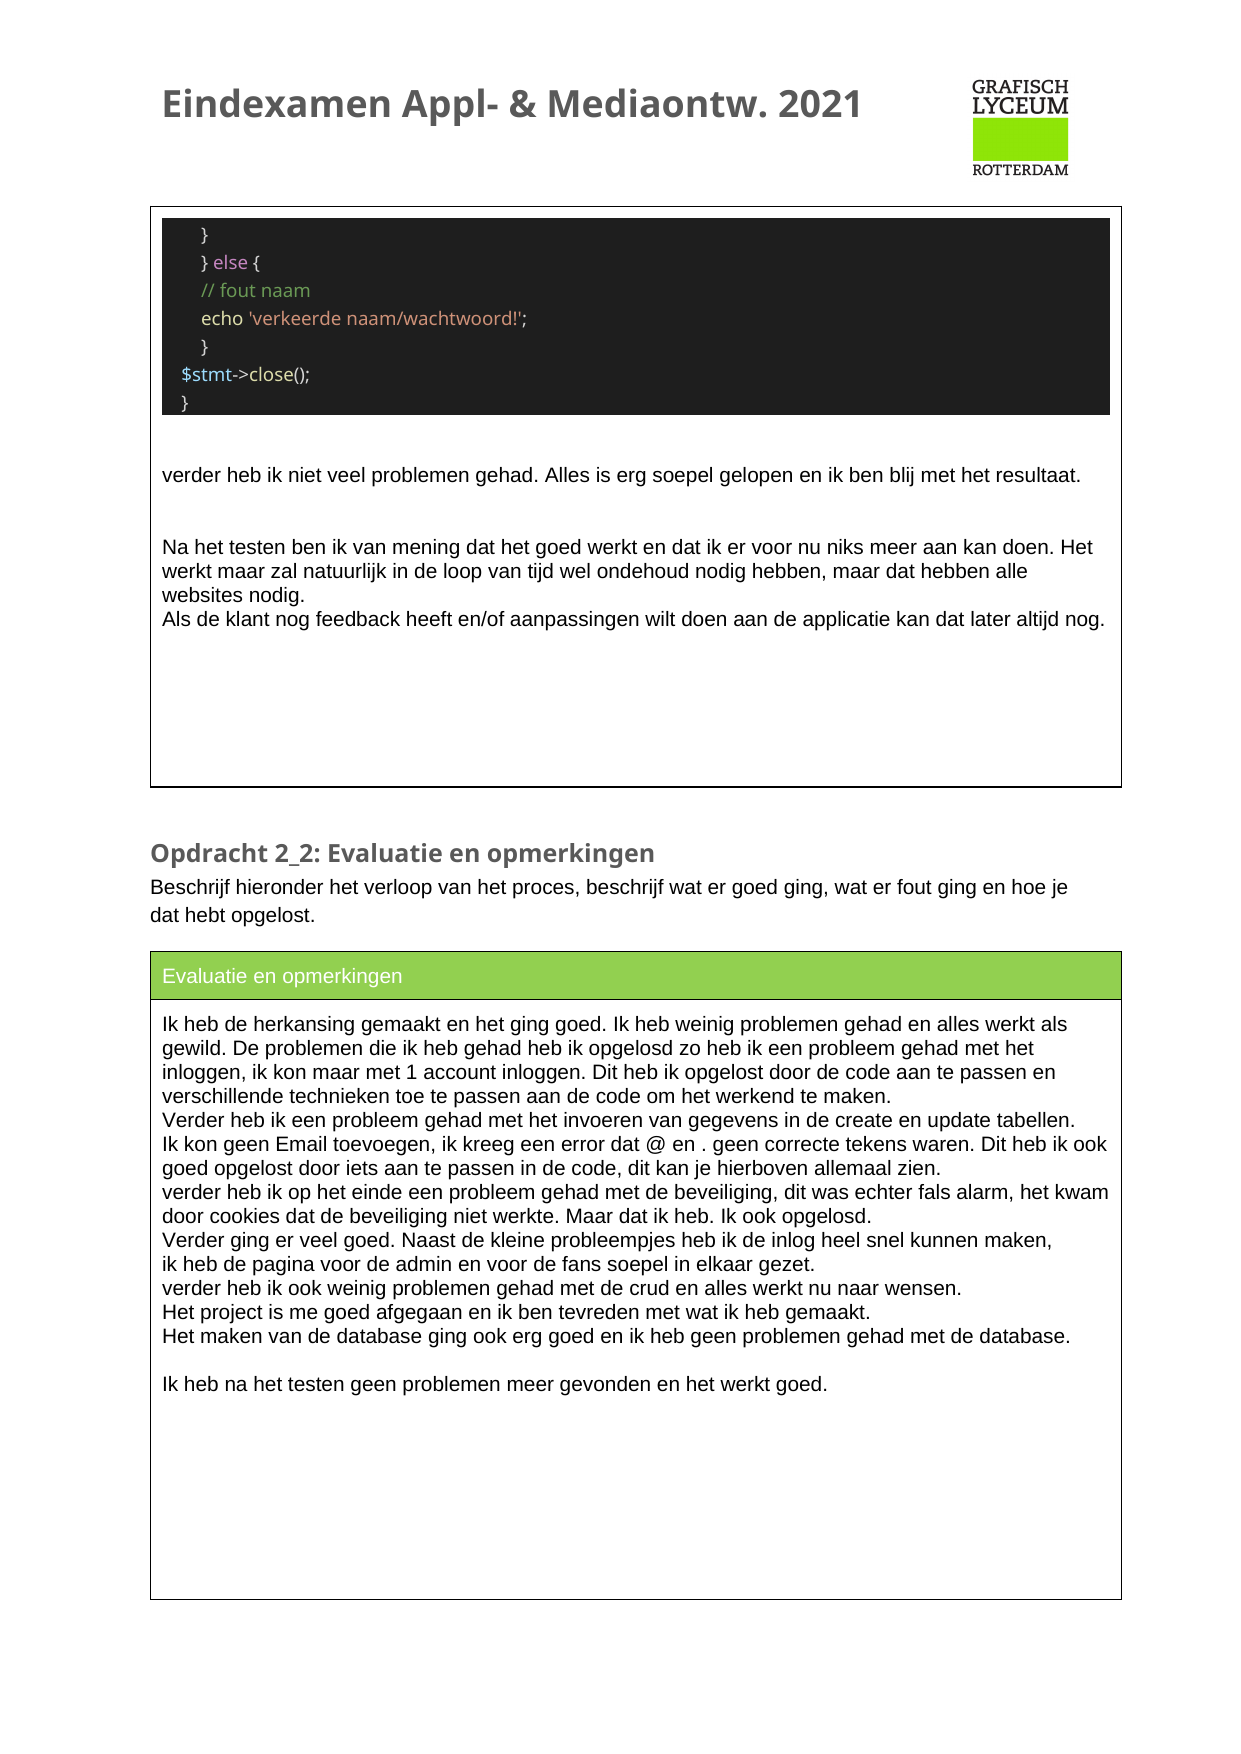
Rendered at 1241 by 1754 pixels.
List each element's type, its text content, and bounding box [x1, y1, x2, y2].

subtitle Opdracht 2_2: Evaluatie en opmerkingen [150, 836, 1090, 870]
table_header Evaluatie en opmerkingen [151, 952, 1121, 999]
text Beschrijf hieronder het verloop van het proces, beschrijf wat er goed ging, wat er fout ging en hoe je dat hebt opgelost. [150, 875, 1090, 926]
picture [966, 73, 1075, 182]
